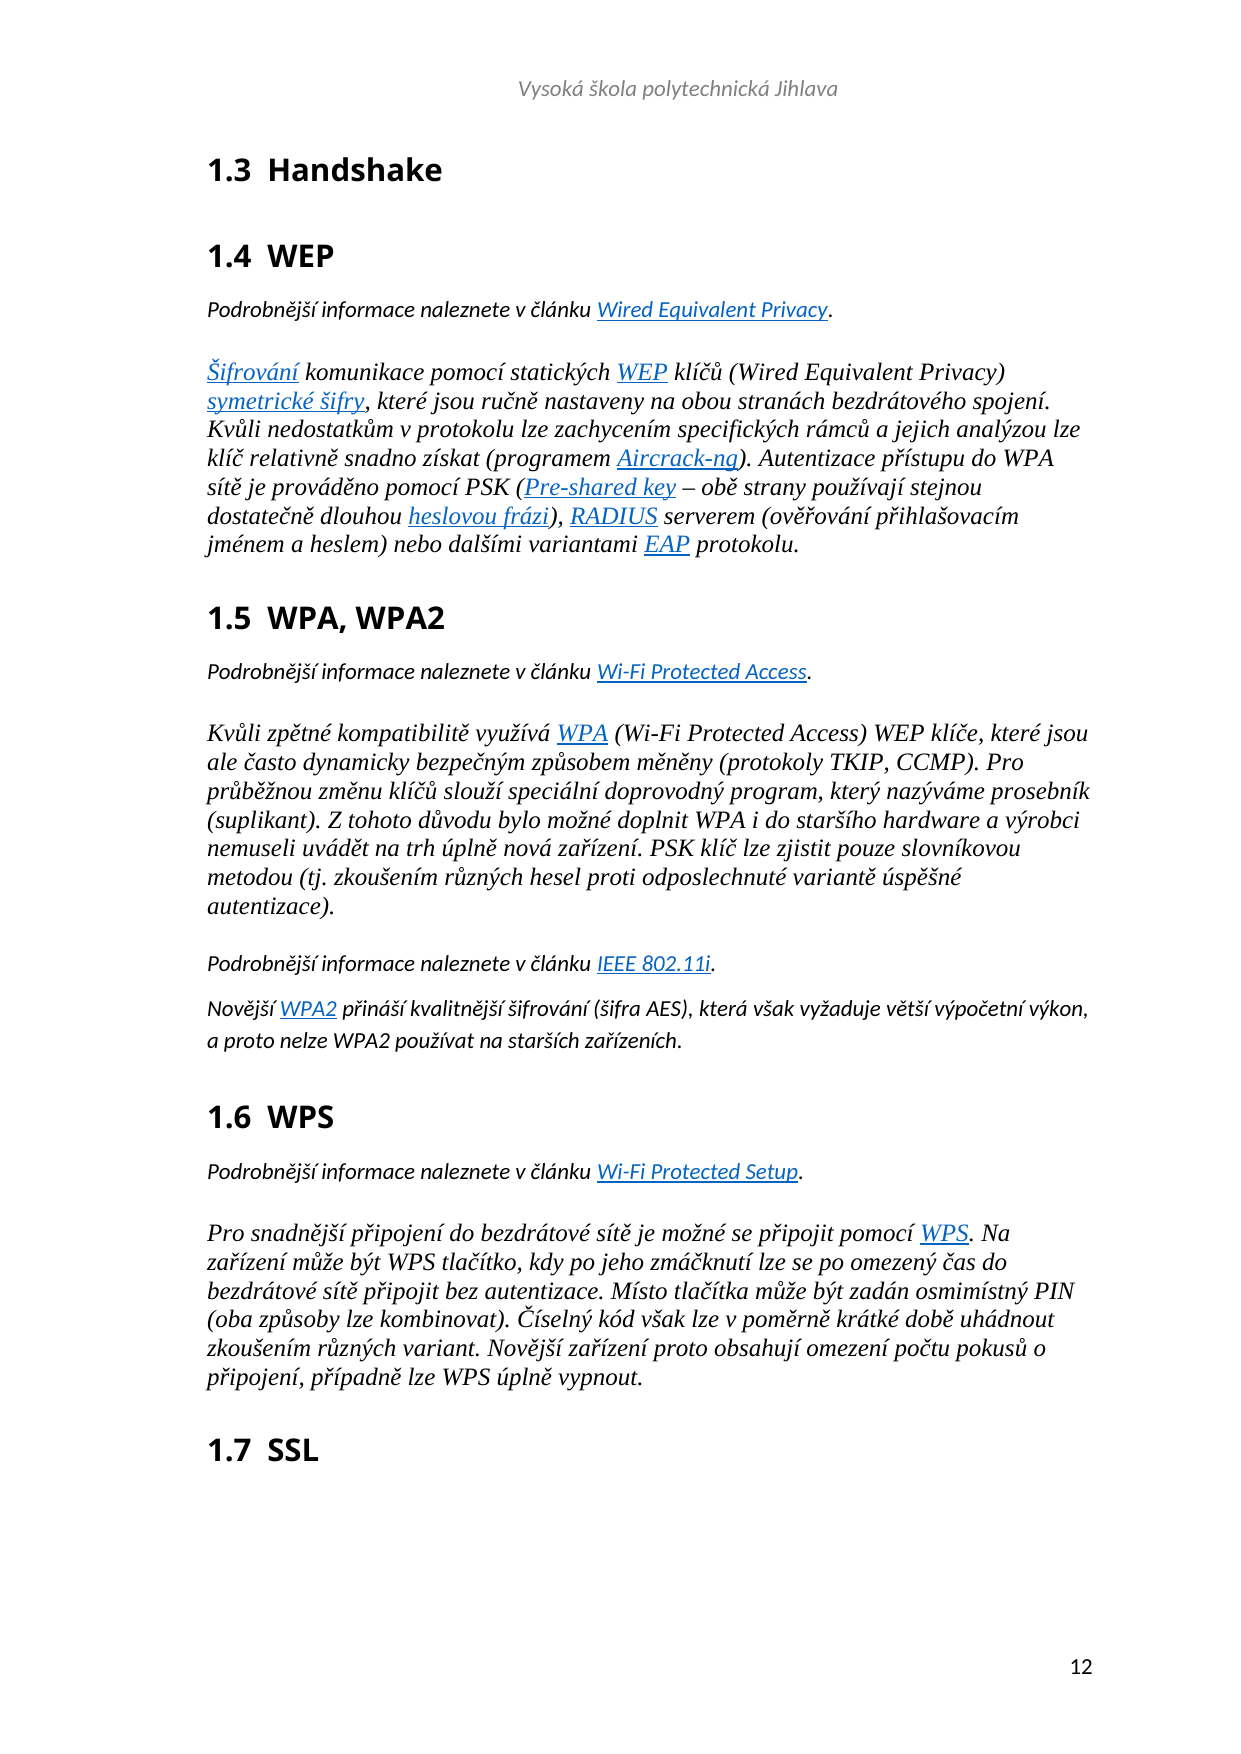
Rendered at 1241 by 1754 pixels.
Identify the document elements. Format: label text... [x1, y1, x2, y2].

subtitle WPS [207, 1096, 1092, 1138]
text Šifrování komunikace pomocí statických WEP klíčů (Wired Equivalent Privacy) symetrické šifry, které jsou ručně nastaveny na obou stranách bezdrátového spojení. Kvůli nedostatkům v protokolu lze zachycením specifických rámců a jejich analýzou lze klíč relativně snadno získat (programem Aircrack-ng). Autentizace přístupu do WPA sítě je prováděno pomocí PSK (Pre-shared key – obě strany používají stejnou dostatečně dlouhou heslovou frázi), RADIUS serverem (ověřování přihlašovacím jménem a heslem) nebo dalšími variantami EAP protokolu. [207, 357, 1092, 558]
text Podrobnější informace naleznete v článku Wi-Fi Protected Access. [207, 657, 1092, 685]
subtitle WEP [207, 234, 1092, 277]
text Novější WPA2 přináší kvalitnější šifrování (šifra AES), která však vyžaduje větší výpočetní výkon, a proto nelze WPA2 používat na starších zařízeních. [207, 994, 1092, 1054]
subtitle SSL [207, 1428, 1092, 1471]
text Kvůli zpětné kompatibilitě využívá WPA (Wi-Fi Protected Access) WEP klíče, které jsou ale často dynamicky bezpečným způsobem měněny (protokoly TKIP, CCMP). Pro průběžnou změnu klíčů slouží speciální doprovodný program, který nazýváme prosebník (suplikant). Z tohoto důvodu bylo možné doplnit WPA i do staršího hardware a výrobci nemuseli uvádět na trh úplně nová zařízení. PSK klíč lze zjistit pouze slovníkovou metodou (tj. zkoušením různých hesel proti odposlechnuté variantě úspěšné autentizace). [207, 718, 1092, 920]
text Pro snadnější připojení do bezdrátové sítě je možné se připojit pomocí WPS. Na zařízení může být WPS tlačítko, kdy po jeho zmáčknutí lze se po omezený čas do bezdrátové sítě připojit bez autentizace. Místo tlačítka může být zadán osmimístný PIN (oba způsoby lze kombinovat). Číselný kód však lze v poměrně krátké době uhádnout zkoušením různých variant. Novější zařízení proto obsahují omezení počtu pokusů o připojení, případně lze WPS úplně vypnout. [207, 1218, 1092, 1391]
text Podrobnější informace naleznete v článku Wi-Fi Protected Setup. [207, 1157, 1092, 1185]
text Podrobnější informace naleznete v článku Wired Equivalent Privacy. [207, 296, 1092, 324]
subtitle WPA, WPA2 [207, 596, 1092, 638]
text Podrobnější informace naleznete v článku IEEE 802.11i. [207, 949, 1092, 977]
subtitle Handshake [207, 148, 1092, 190]
